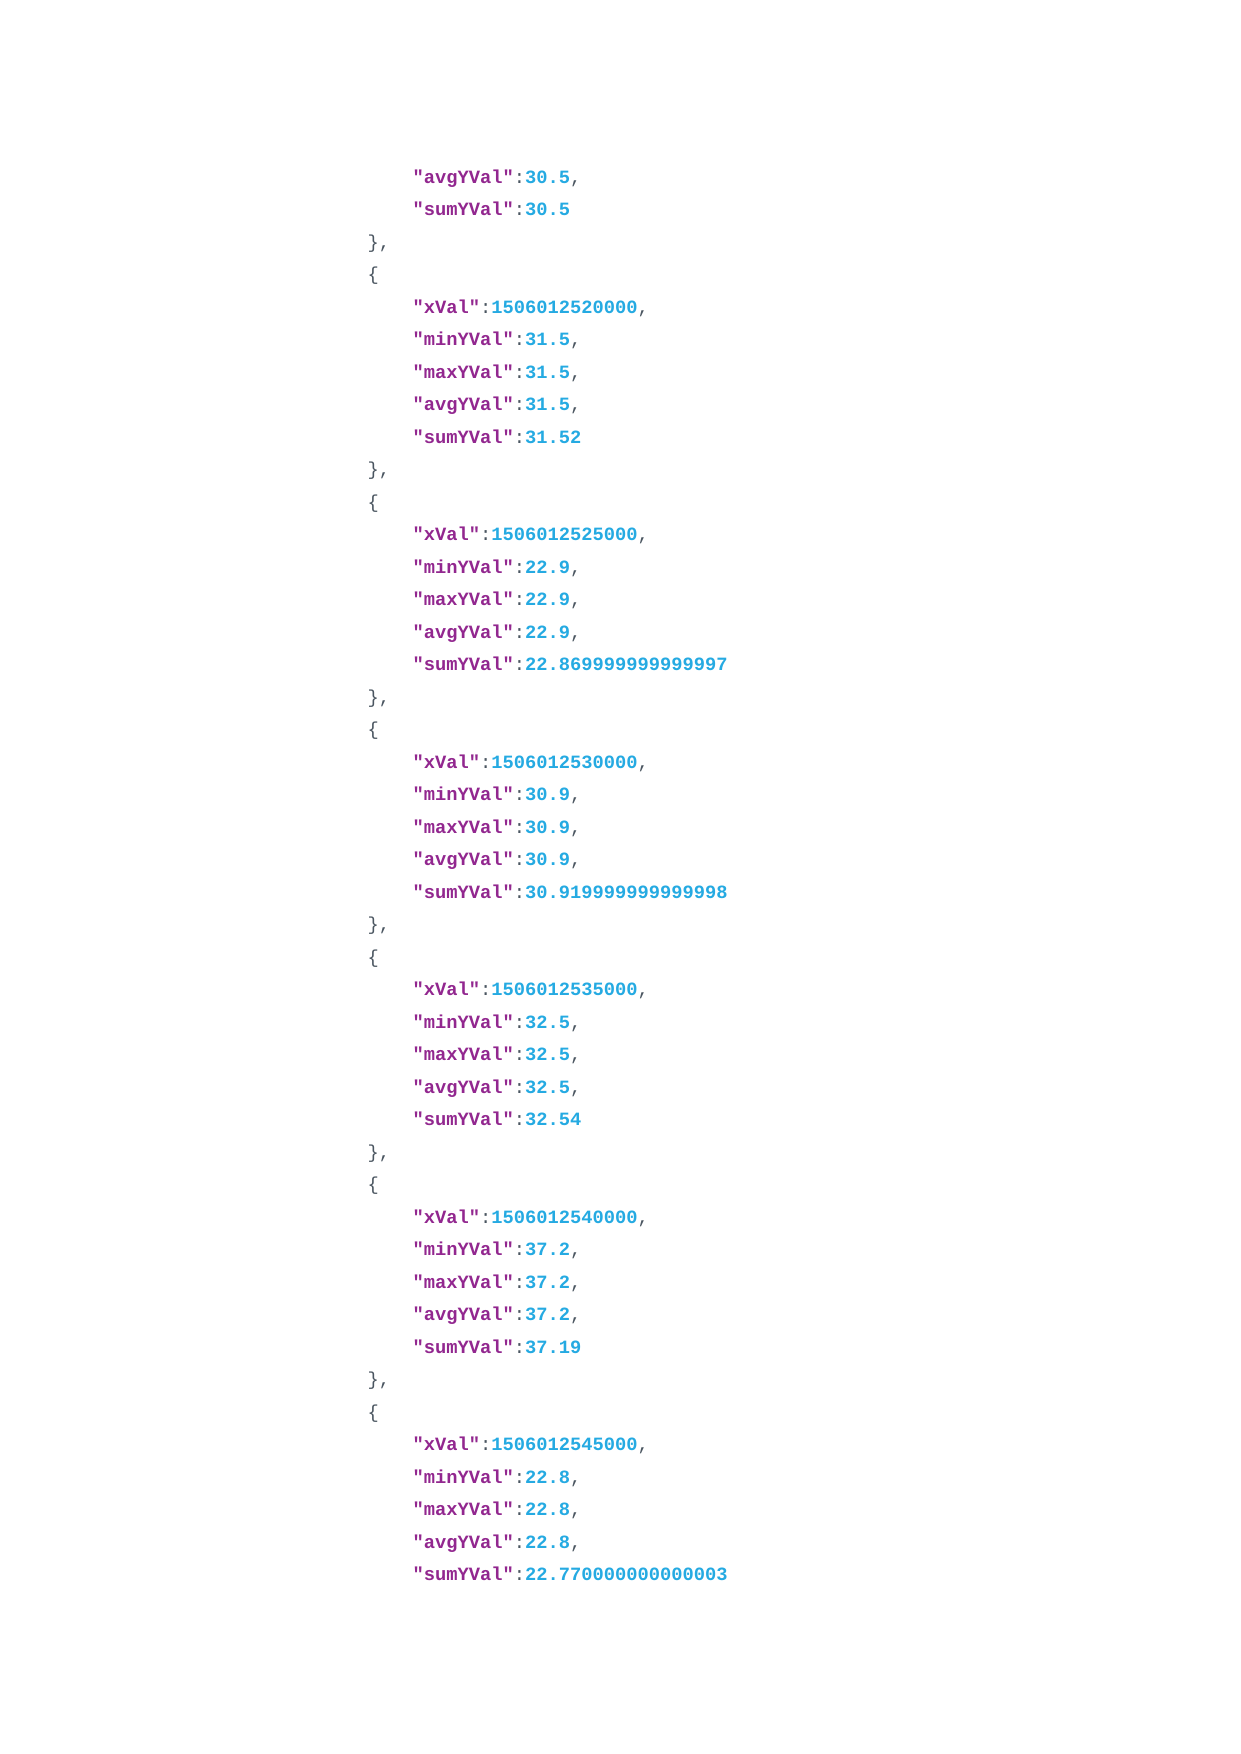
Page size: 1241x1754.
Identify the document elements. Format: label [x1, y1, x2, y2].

text [187, 162, 1053, 1592]
